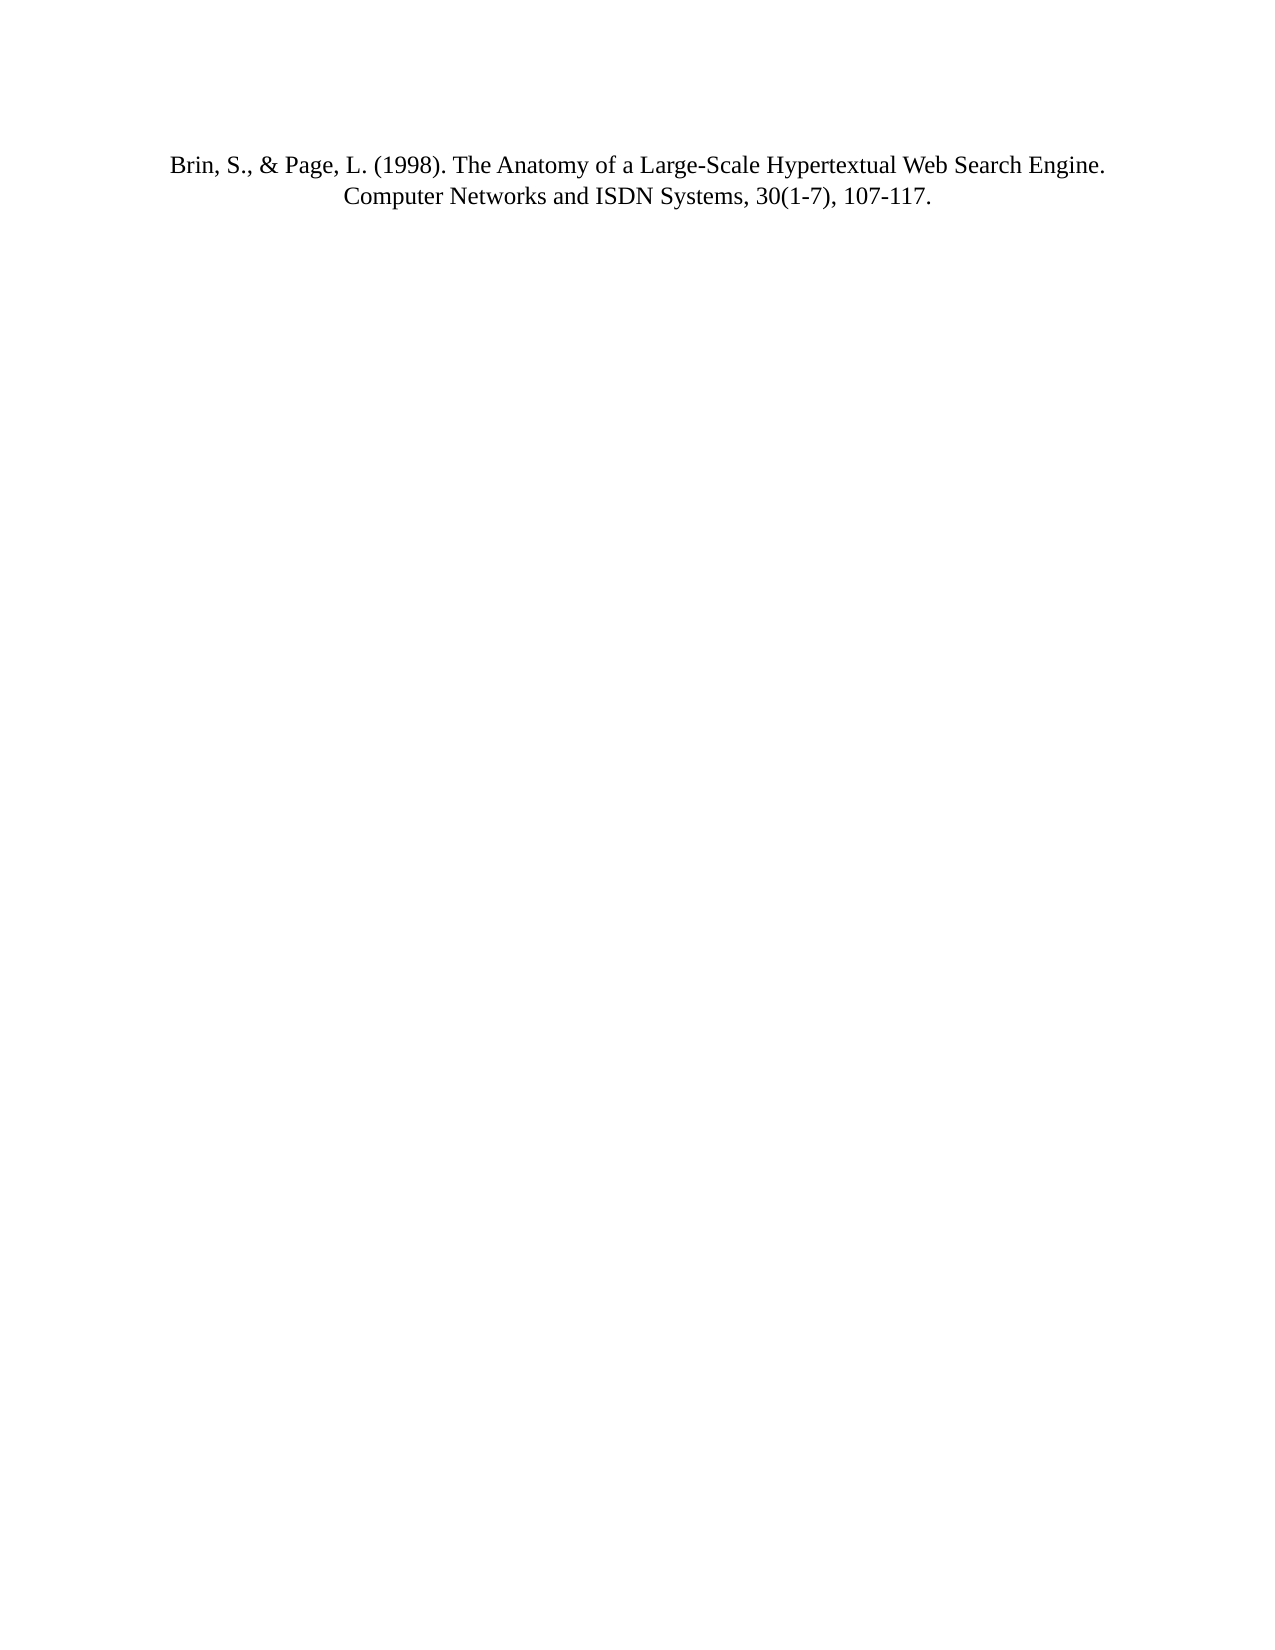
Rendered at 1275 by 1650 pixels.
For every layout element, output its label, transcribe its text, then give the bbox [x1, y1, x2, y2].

text Brin, S., & Page, L. (1998). The Anatomy of a Large-Scale Hypertextual Web Search Engine. Computer Networks and ISDN Systems, 30(1-7), 107-117. [150, 150, 1125, 210]
